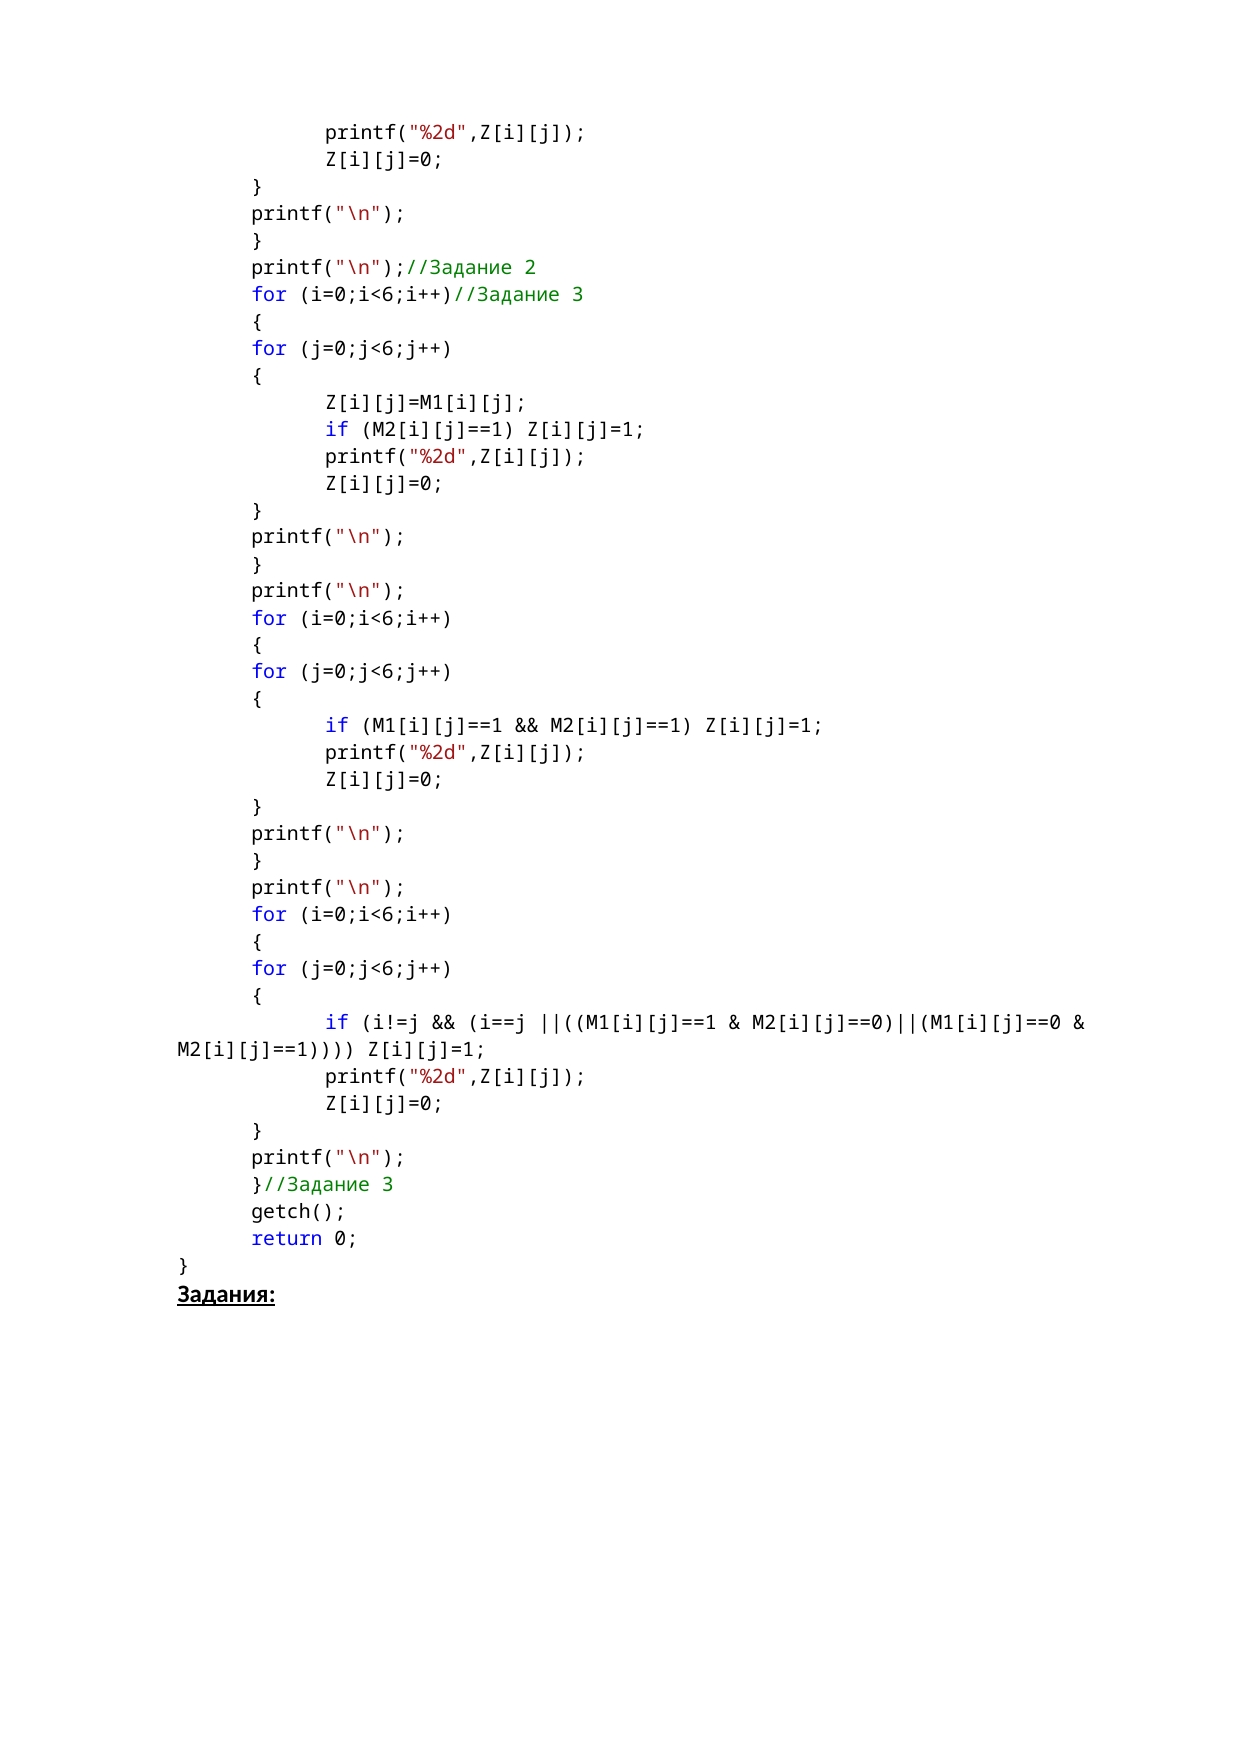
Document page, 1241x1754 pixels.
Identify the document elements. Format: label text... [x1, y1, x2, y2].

text for (i=0;i<6;i++)//Задание 3 [177, 280, 1152, 307]
text { [177, 307, 1152, 334]
text { [177, 685, 1152, 712]
text for (j=0;j<6;j++) [177, 658, 1152, 685]
text { [177, 981, 1152, 1008]
text Z[i][j]=0; [177, 469, 1152, 496]
text getch(); [177, 1197, 1152, 1224]
text } [177, 847, 1152, 873]
text } [177, 496, 1152, 523]
text for (j=0;j<6;j++) [177, 334, 1152, 361]
text } [177, 1251, 1152, 1278]
text printf("%2d",Z[i][j]); [177, 1062, 1152, 1089]
text Z[i][j]=0; [177, 766, 1152, 793]
text Задания: [177, 1278, 1152, 1309]
text printf("%2d",Z[i][j]); [177, 442, 1152, 469]
text for (i=0;i<6;i++) [177, 901, 1152, 927]
text printf("%2d",Z[i][j]); [177, 118, 1152, 145]
text if (M1[i][j]==1 && M2[i][j]==1) Z[i][j]=1; [177, 712, 1152, 739]
text Z[i][j]=M1[i][j]; [177, 388, 1152, 415]
text printf("\n"); [177, 1143, 1152, 1170]
text { [177, 361, 1152, 388]
text for (j=0;j<6;j++) [177, 954, 1152, 981]
text }//Задание 3 [177, 1170, 1152, 1197]
text printf("\n"); [177, 819, 1152, 847]
text printf("\n");//Задание 2 [177, 253, 1152, 280]
text printf("\n"); [177, 199, 1152, 226]
text printf("\n"); [177, 873, 1152, 901]
text return 0; [177, 1224, 1152, 1251]
text } [177, 172, 1152, 199]
text printf("\n"); [177, 577, 1152, 604]
text printf("\n"); [177, 523, 1152, 550]
text Z[i][j]=0; [177, 145, 1152, 172]
text if (i!=j && (i==j ||((M1[i][j]==1 & M2[i][j]==0)||(M1[i][j]==0 & M2[i][j]==1)))) Z[i][j]=1; [177, 1008, 1152, 1062]
text { [177, 927, 1152, 954]
text if (M2[i][j]==1) Z[i][j]=1; [177, 415, 1152, 442]
text printf("%2d",Z[i][j]); [177, 739, 1152, 766]
text } [177, 226, 1152, 253]
text Z[i][j]=0; [177, 1089, 1152, 1116]
text { [177, 631, 1152, 658]
text } [177, 793, 1152, 819]
text for (i=0;i<6;i++) [177, 604, 1152, 631]
text } [177, 550, 1152, 577]
text } [177, 1116, 1152, 1143]
